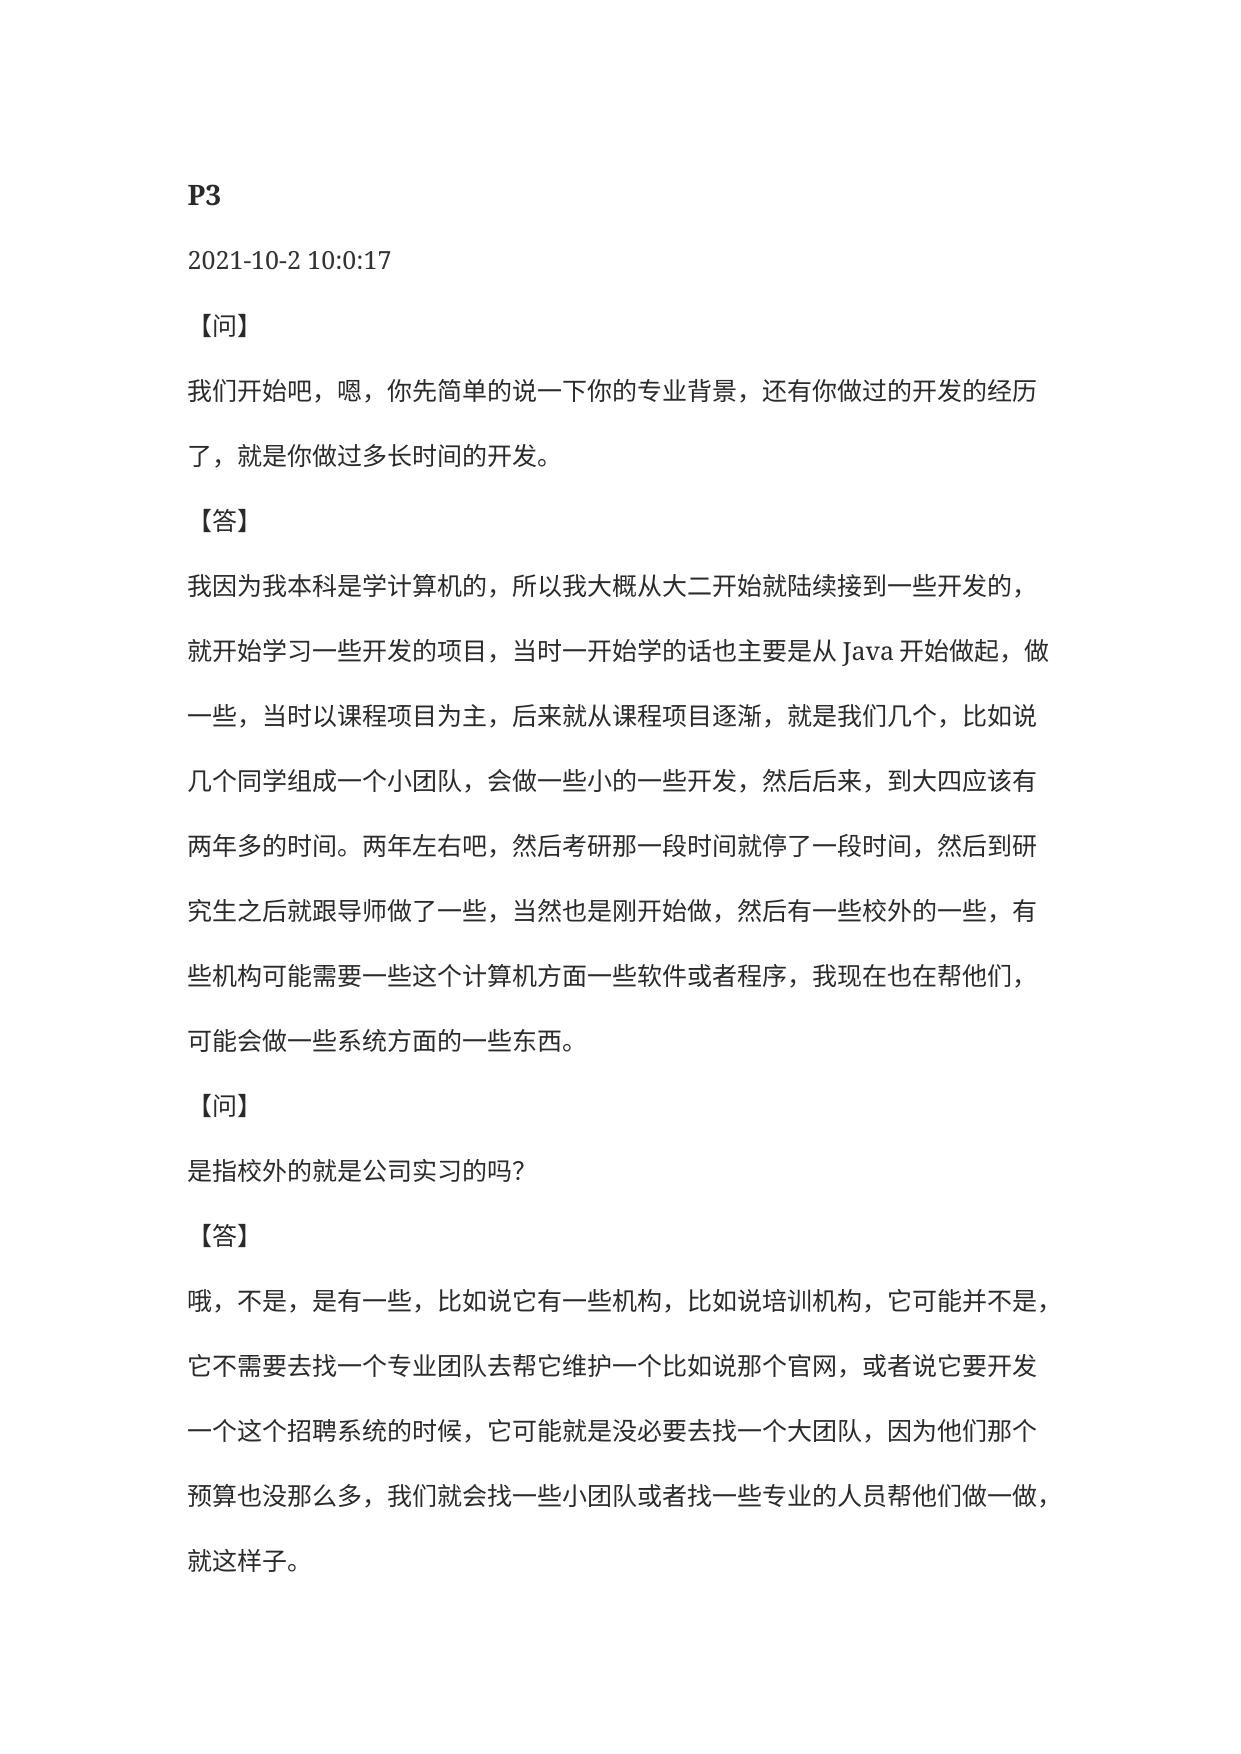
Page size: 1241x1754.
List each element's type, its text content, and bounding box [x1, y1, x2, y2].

text 【问】 [187, 1072, 1053, 1137]
text 哦，不是，是有一些，比如说它有一些机构，比如说培训机构，它可能并不是，它不需要去找一个专业团队去帮它维护一个比如说那个官网，或者说它要开发一个这个招聘系统的时候，它可能就是没必要去找一个大团队，因为他们那个预算也没那么多，我们就会找一些小团队或者找一些专业的人员帮他们做一做，就这样子。 [187, 1267, 1053, 1592]
text 我因为我本科是学计算机的，所以我大概从大二开始就陆续接到一些开发的，就开始学习一些开发的项目，当时一开始学的话也主要是从Java开始做起，做一些，当时以课程项目为主，后来就从课程项目逐渐，就是我们几个，比如说几个同学组成一个小团队，会做一些小的一些开发，然后后来，到大四应该有两年多的时间。两年左右吧，然后考研那一段时间就停了一段时间，然后到研究生之后就跟导师做了一些，当然也是刚开始做，然后有一些校外的一些，有些机构可能需要一些这个计算机方面一些软件或者程序，我现在也在帮他们，可能会做一些系统方面的一些东西。 [187, 552, 1053, 1072]
text 【问】 [187, 292, 1053, 357]
text 【答】 [187, 487, 1053, 552]
text P3 [187, 162, 1053, 227]
text 是指校外的就是公司实习的吗？ [187, 1137, 1053, 1202]
text 【答】 [187, 1202, 1053, 1267]
text 2021-10-2 10:0:17 [187, 227, 1053, 292]
text 我们开始吧，嗯，你先简单的说一下你的专业背景，还有你做过的开发的经历了，就是你做过多长时间的开发。 [187, 357, 1053, 487]
